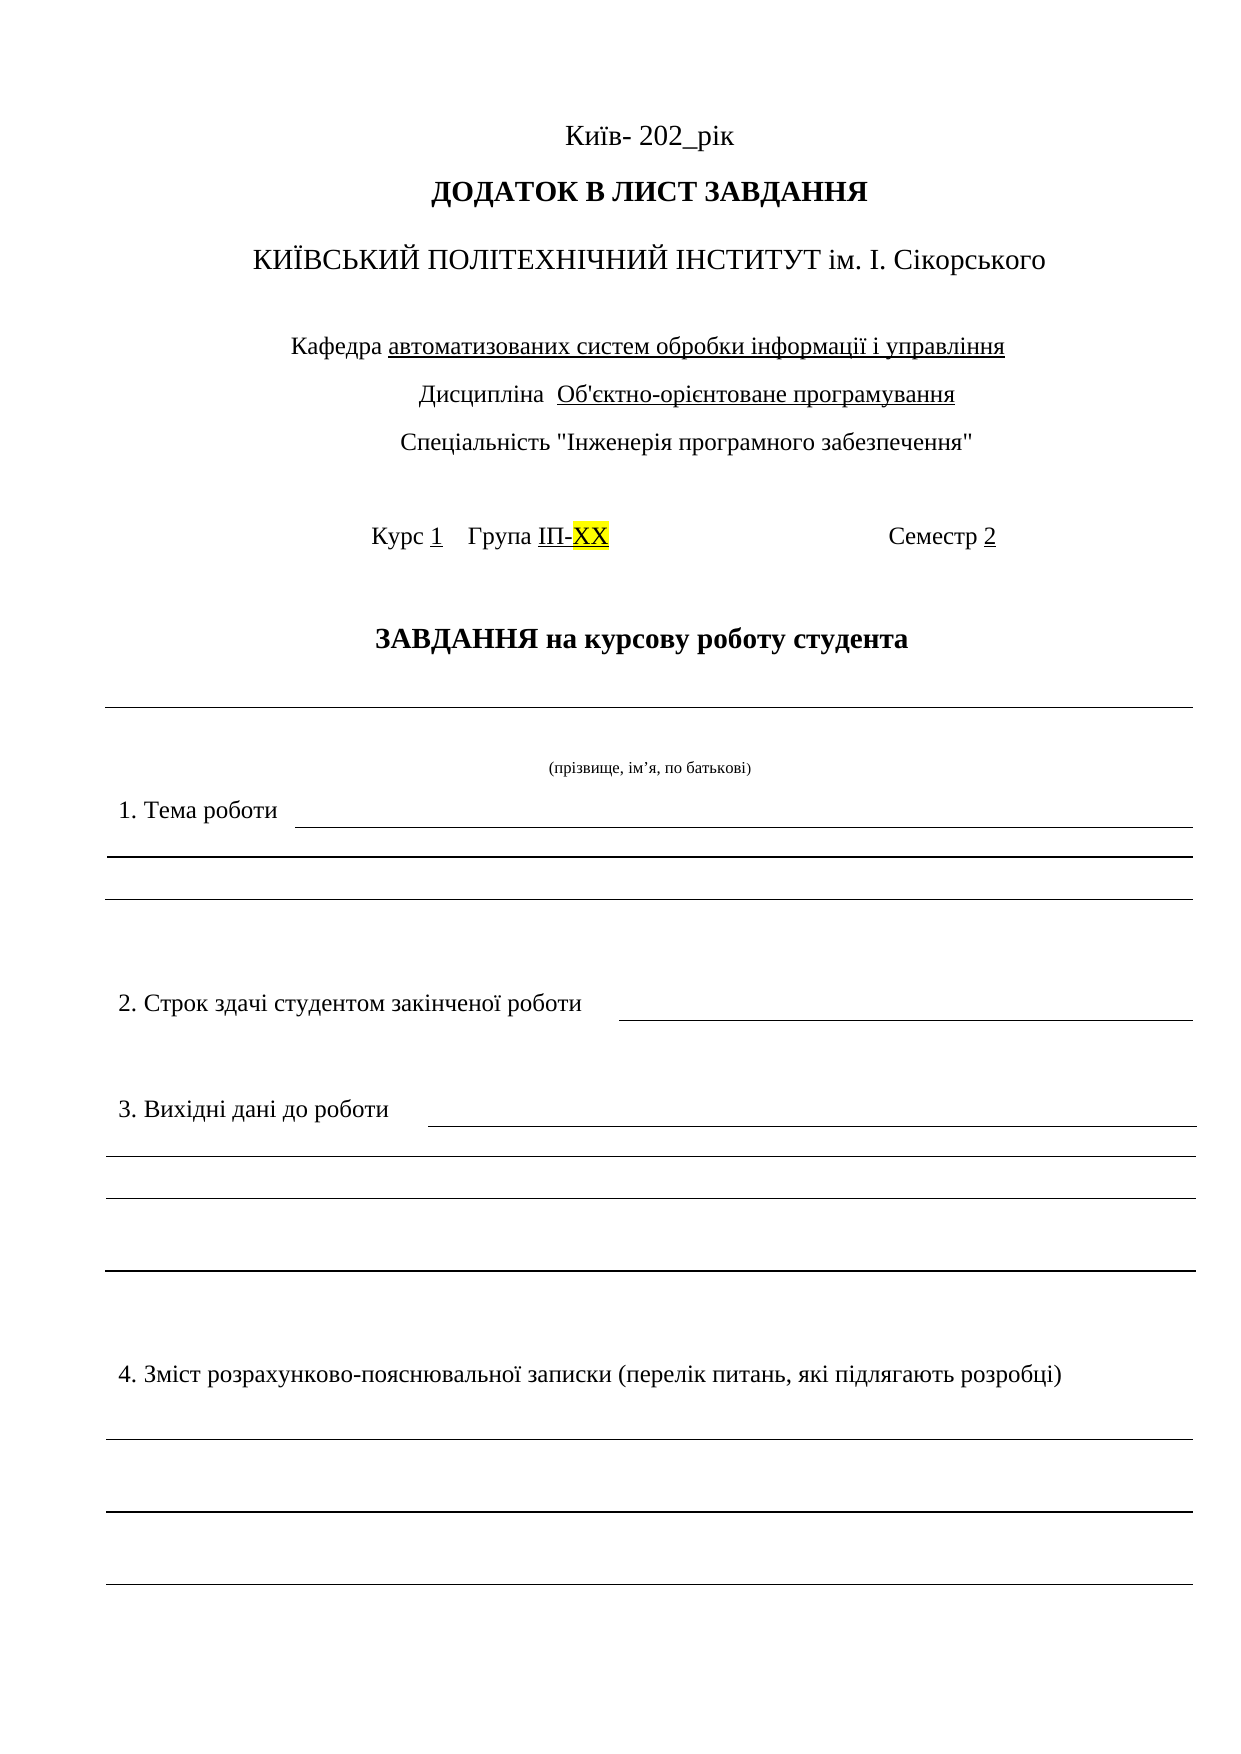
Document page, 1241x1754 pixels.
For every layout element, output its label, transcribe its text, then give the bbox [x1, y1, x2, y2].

text Київ- 202_рік [148, 118, 1151, 152]
subtitle ДОДАТОК В ЛИСТ ЗАВДАННЯ [118, 174, 1181, 207]
list Строк здачі студентом закінченої роботи [118, 988, 1188, 1017]
text Дисципліна Об'єктно-орієнтоване програмування [419, 379, 1188, 408]
text Спеціальність "Інженерія програмного забезпечення" [400, 427, 1188, 455]
text Курс 1 Група ІП-ХХ Семестр 2 [609, 521, 1188, 550]
text Кафедра автоматизованих систем обробки інформації і управління [291, 331, 1188, 360]
text Курс 1 Група ІП-ХХ Семестр 2 [118, 521, 573, 550]
text ЗАВДАННЯ на курсову роботу студента [118, 621, 1165, 655]
list Вихідні дані до роботи [118, 1094, 1188, 1123]
list Зміст розрахунково-пояснювальної записки (перелік питань, які підлягають розробці) [118, 1359, 1188, 1388]
text (прізвище, ім’я, по батькові) [192, 757, 754, 777]
text КИЇВСЬКИЙ ПОЛІТЕХНІЧНИЙ ІНСТИТУТ ім. І. Сікорського [118, 242, 1046, 276]
list Тема роботи [118, 795, 1188, 824]
